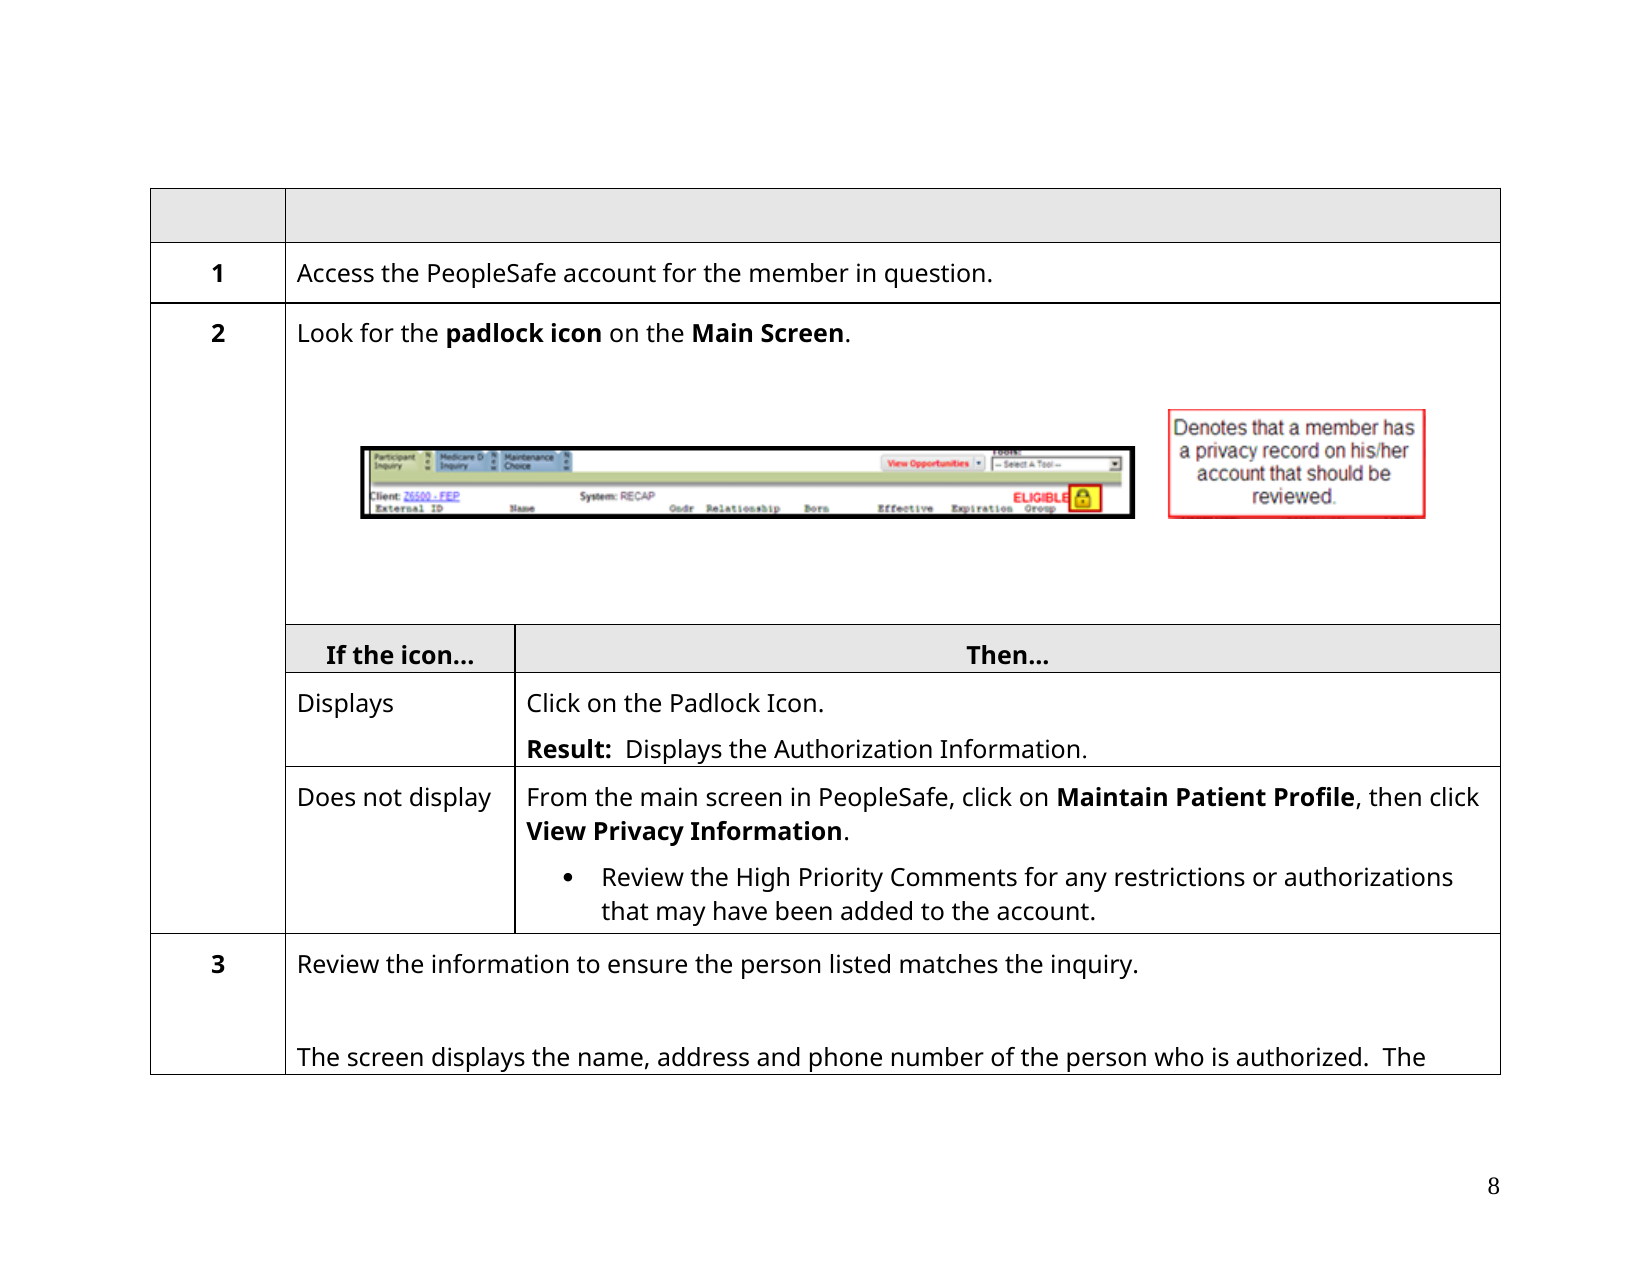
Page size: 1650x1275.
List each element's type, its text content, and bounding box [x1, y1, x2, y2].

table_cell From the main screen in PeopleSafe, click on Maintain Patient Profile, then click View Privacy Information. Review the High Priority Comments for any restrictions or authorizations that may have been added to the account. [516, 767, 1500, 933]
table_cell Displays [286, 673, 514, 766]
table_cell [286, 934, 1500, 1074]
table_header Action [286, 189, 1500, 242]
table_cell Click on the Padlock Icon. Result: Displays the Authorization Information. [516, 673, 1500, 766]
picture [360, 446, 1136, 519]
table_cell Look for the padlock icon on the Main Screen. [286, 304, 1500, 624]
table_cell 3 [151, 934, 285, 1074]
picture [1167, 409, 1426, 519]
table_cell Does not display [286, 767, 514, 933]
table_header Step [151, 189, 285, 242]
table_cell 1 [151, 243, 285, 302]
table_cell 2 [151, 304, 285, 933]
table_cell If the icon... [286, 625, 514, 672]
table_cell Access the PeopleSafe account for the member in question. [286, 243, 1500, 302]
table_cell Then... [516, 625, 1500, 672]
